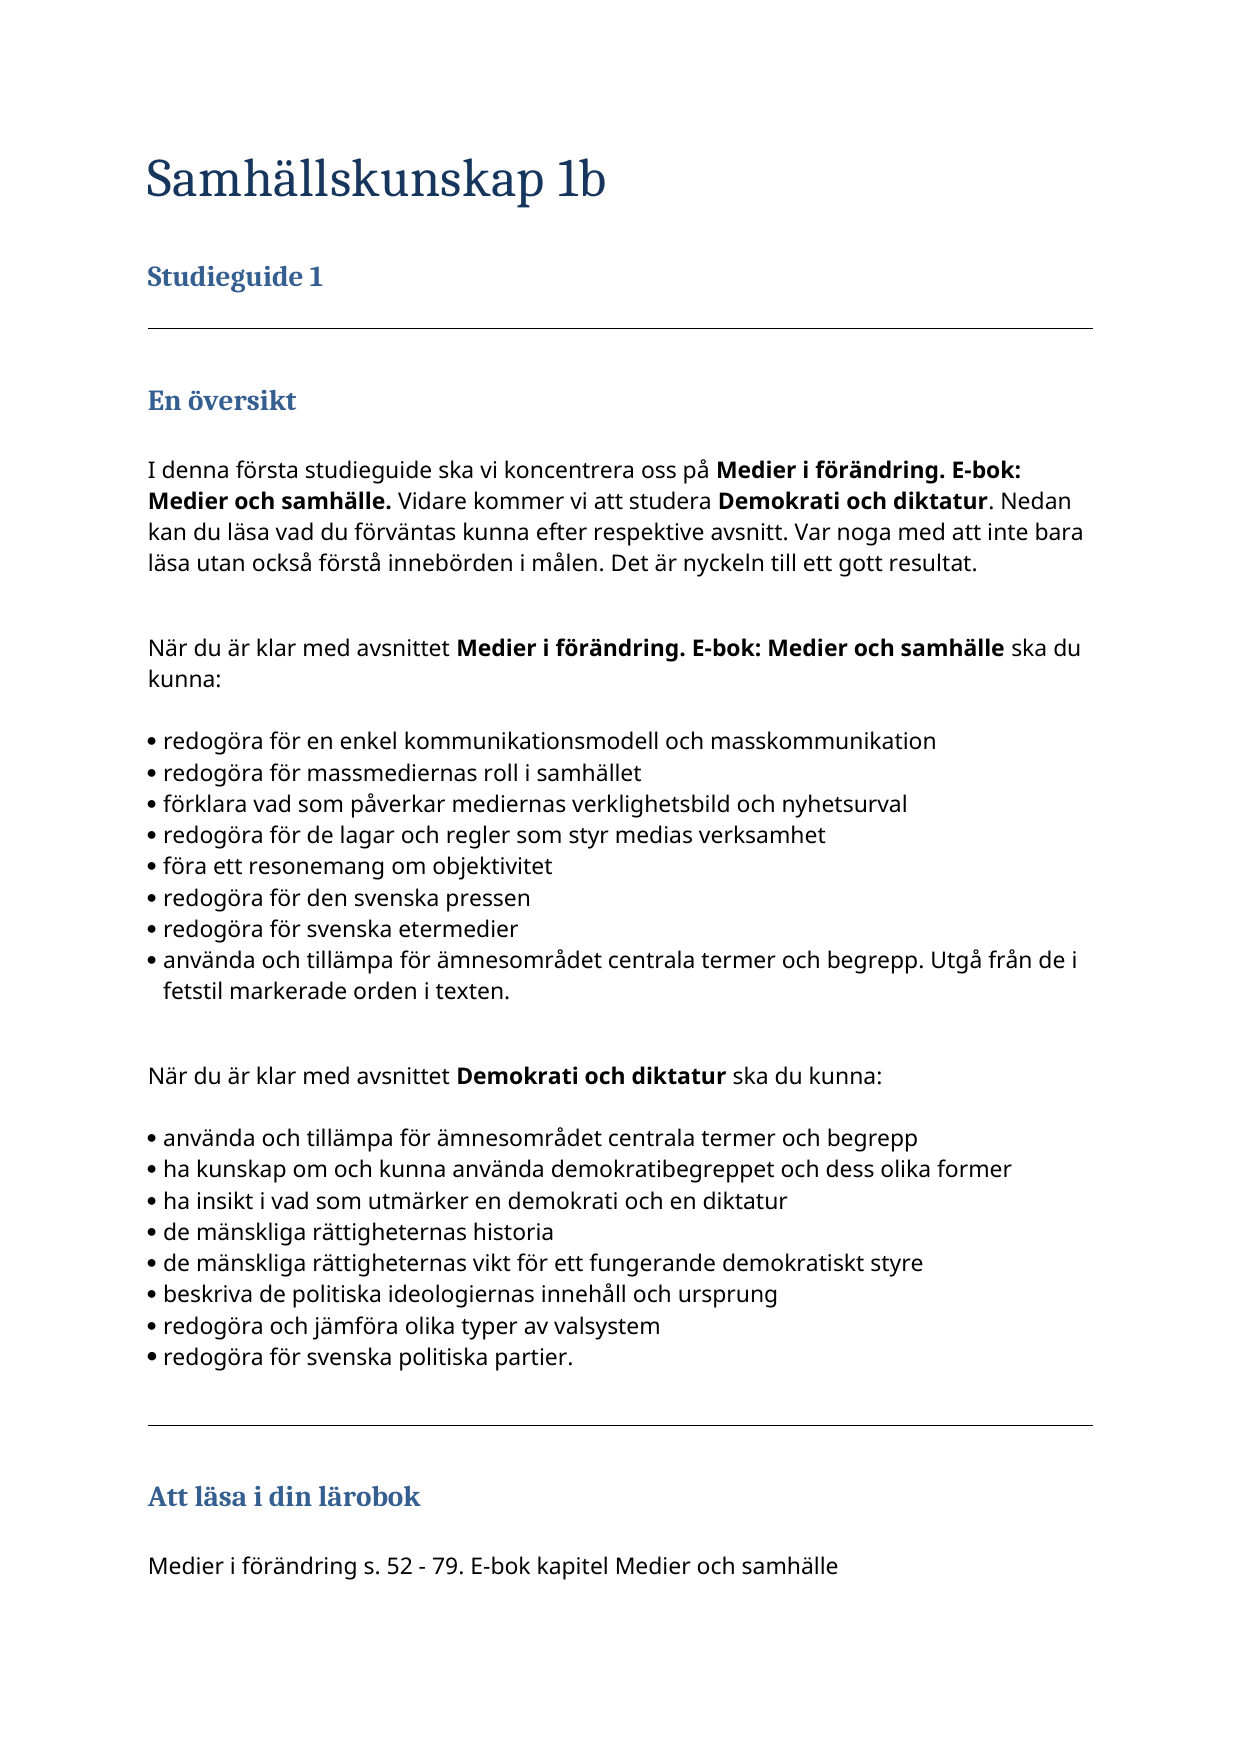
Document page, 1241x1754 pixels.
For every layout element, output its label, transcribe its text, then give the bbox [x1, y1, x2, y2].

subtitle Studieguide 1 [148, 260, 1093, 293]
list de mänskliga rättigheternas historia [148, 1216, 1093, 1247]
list redogöra och jämföra olika typer av valsystem [148, 1309, 1093, 1341]
list redogöra för en enkel kommunikationsmodell och masskommunikation [148, 725, 1093, 757]
list de mänskliga rättigheternas vikt för ett fungerande demokratiskt styre [148, 1247, 1093, 1278]
subtitle En översikt [148, 384, 1093, 417]
list föra ett resonemang om objektivitet [148, 850, 1093, 882]
list använda och tillämpa för ämnesområdet centrala termer och begrepp. Utgå från de i fetstil markerade orden i texten. [148, 944, 1093, 1007]
list redogöra för svenska etermedier [148, 913, 1093, 944]
list ha insikt i vad som utmärker en demokrati och en diktatur [148, 1184, 1093, 1216]
list redogöra för de lagar och regler som styr medias verksamhet [148, 819, 1093, 850]
text I denna första studieguide ska vi koncentrera oss på Medier i förändring. E-bok: Medier och samhälle. Vidare kommer vi att studera Demokrati och diktatur. Nedan kan du läsa vad du förväntas kunna efter respektive avsnitt. Var noga med att inte bara läsa utan också förstå innebörden i målen. Det är nyckeln till ett gott resultat. [148, 453, 1093, 578]
list redogöra för svenska politiska partier. [148, 1341, 1093, 1372]
list förklara vad som påverkar mediernas verklighetsbild och nyhetsurval [148, 788, 1093, 819]
text Medier i förändring s. 52 - 79. E-bok kapitel Medier och samhälle [148, 1550, 1093, 1581]
list beskriva de politiska ideologiernas innehåll och ursprung [148, 1278, 1093, 1309]
list redogöra för massmediernas roll i samhället [148, 757, 1093, 788]
text När du är klar med avsnittet Medier i förändring. E-bok: Medier och samhälle ska du kunna: [148, 632, 1093, 694]
list redogöra för den svenska pressen [148, 882, 1093, 913]
title Samhällskunskap 1b [148, 148, 1093, 210]
text När du är klar med avsnittet Demokrati och diktatur ska du kunna: [148, 1059, 1093, 1091]
list ha kunskap om och kunna använda demokratibegreppet och dess olika former [148, 1153, 1093, 1184]
subtitle Att läsa i din lärobok [148, 1480, 1093, 1514]
list använda och tillämpa för ämnesområdet centrala termer och begrepp [148, 1122, 1093, 1153]
